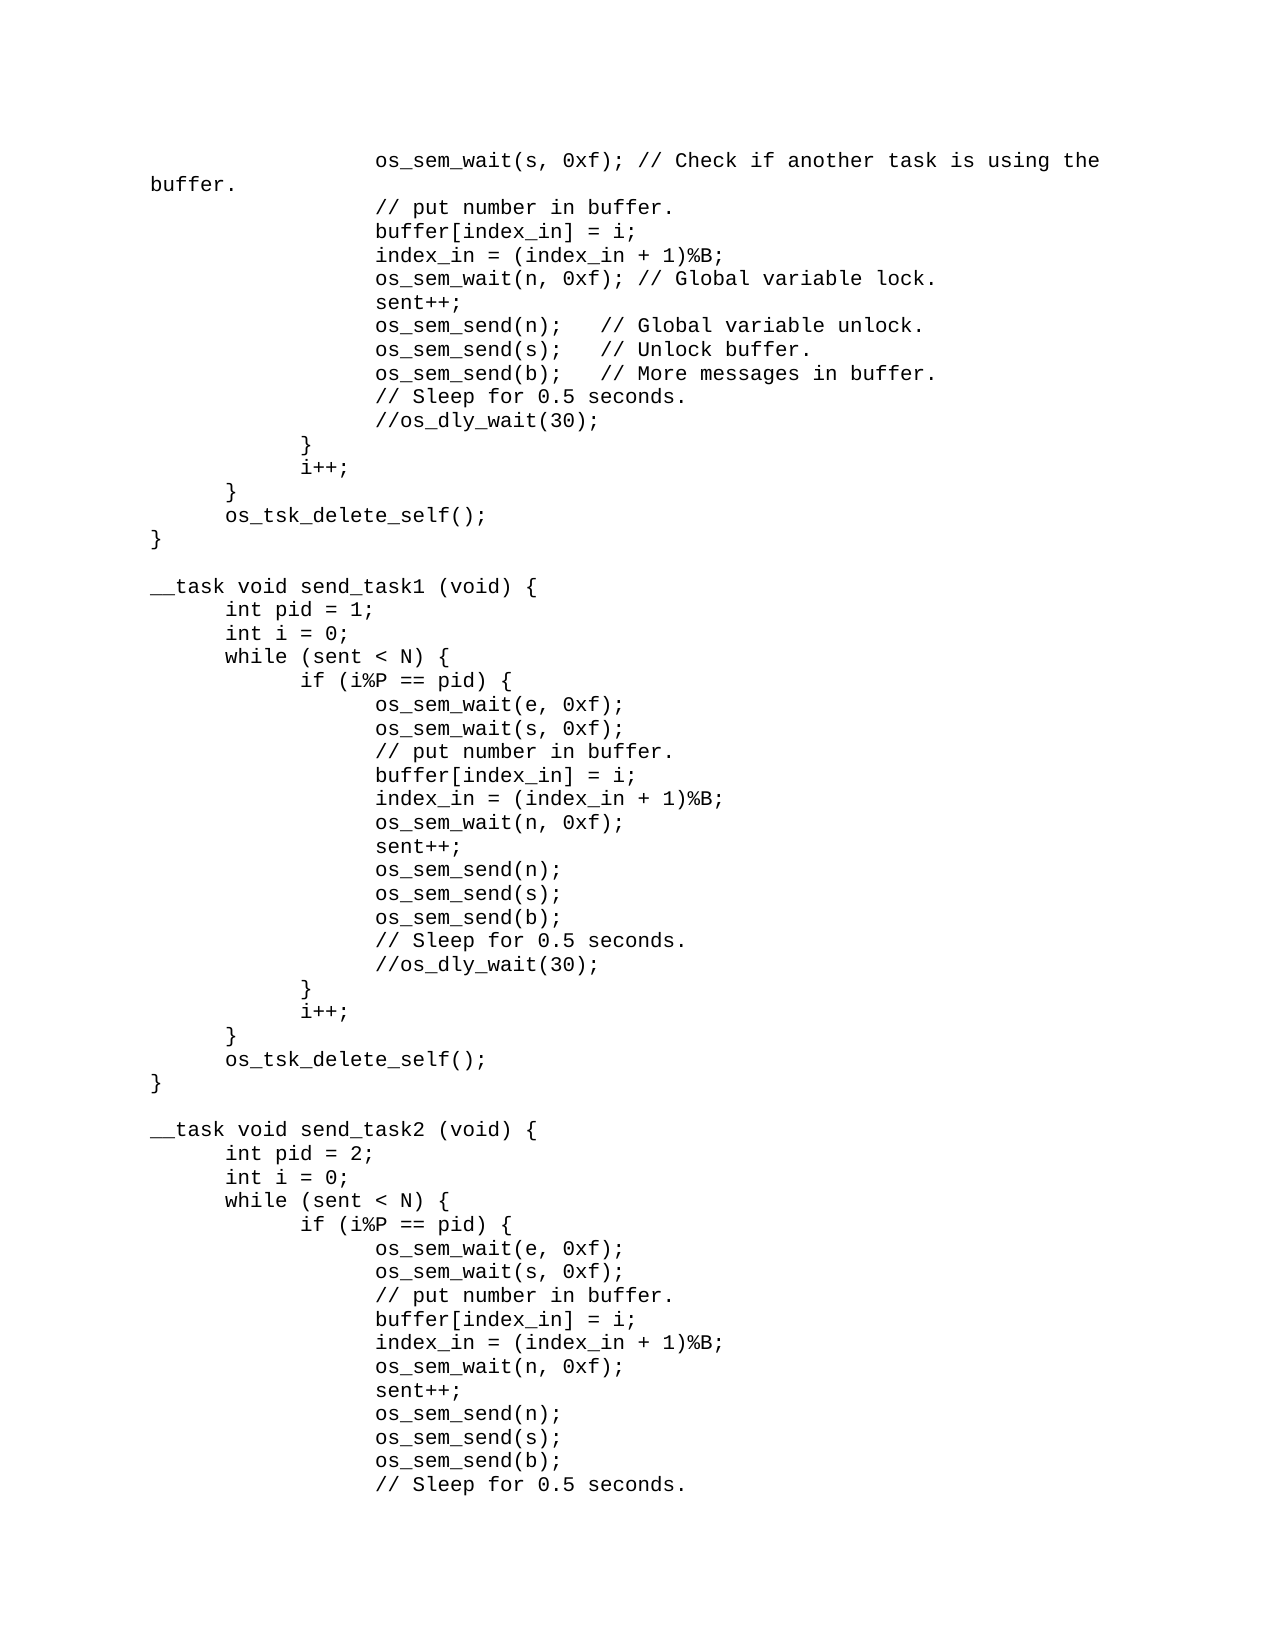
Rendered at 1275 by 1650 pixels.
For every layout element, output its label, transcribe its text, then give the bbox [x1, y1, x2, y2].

text os_sem_wait(e, 0xf); [150, 694, 1125, 717]
text __task void send_task2 (void) { [150, 1119, 1125, 1143]
text while (sent < N) { [150, 647, 1125, 670]
text if (i%P == pid) { [150, 670, 1125, 694]
text int i = 0; [150, 623, 1125, 647]
text os_sem_send(b); // More messages in buffer. [150, 363, 1125, 386]
text index_in = (index_in + 1)%B; [150, 788, 1125, 812]
text buffer[index_in] = i; [150, 765, 1125, 788]
text } [150, 434, 1125, 457]
text while (sent < N) { [150, 1190, 1125, 1214]
text int i = 0; [150, 1167, 1125, 1190]
text // Sleep for 0.5 seconds. [150, 930, 1125, 954]
text // put number in buffer. [150, 1285, 1125, 1309]
text sent++; [150, 292, 1125, 316]
text os_sem_wait(e, 0xf); [150, 1238, 1125, 1261]
text } [150, 978, 1125, 1001]
text os_sem_wait(n, 0xf); // Global variable lock. [150, 268, 1125, 292]
text } [150, 1025, 1125, 1048]
text index_in = (index_in + 1)%B; [150, 1332, 1125, 1356]
text } [150, 481, 1125, 505]
text os_tsk_delete_self(); [150, 505, 1125, 528]
text os_sem_wait(s, 0xf); [150, 717, 1125, 741]
text os_sem_wait(n, 0xf); [150, 1356, 1125, 1379]
text if (i%P == pid) { [150, 1214, 1125, 1238]
text __task void send_task1 (void) { [150, 576, 1125, 599]
text int pid = 2; [150, 1143, 1125, 1167]
text os_sem_send(b); [150, 907, 1125, 930]
text os_sem_send(n); // Global variable unlock. [150, 316, 1125, 339]
text os_tsk_delete_self(); [150, 1048, 1125, 1072]
text // Sleep for 0.5 seconds. [150, 386, 1125, 410]
text index_in = (index_in + 1)%B; [150, 244, 1125, 268]
text } [150, 1072, 1125, 1096]
text os_sem_send(n); [150, 1403, 1125, 1427]
text } [150, 528, 1125, 552]
text i++; [150, 1001, 1125, 1025]
text os_sem_wait(s, 0xf); // Check if another task is using the buffer. [150, 150, 1125, 197]
text buffer[index_in] = i; [150, 221, 1125, 244]
text os_sem_send(b); [150, 1451, 1125, 1474]
text int pid = 1; [150, 599, 1125, 623]
text // put number in buffer. [150, 741, 1125, 765]
text // Sleep for 0.5 seconds. [150, 1474, 1125, 1498]
text //os_dly_wait(30); [150, 954, 1125, 978]
text os_sem_wait(s, 0xf); [150, 1261, 1125, 1285]
text os_sem_wait(n, 0xf); [150, 812, 1125, 836]
text os_sem_send(s); [150, 883, 1125, 907]
text os_sem_send(s); [150, 1427, 1125, 1451]
text // put number in buffer. [150, 197, 1125, 221]
text sent++; [150, 1379, 1125, 1403]
text sent++; [150, 836, 1125, 859]
text buffer[index_in] = i; [150, 1309, 1125, 1332]
text i++; [150, 457, 1125, 481]
text os_sem_send(n); [150, 859, 1125, 883]
text os_sem_send(s); // Unlock buffer. [150, 339, 1125, 363]
text //os_dly_wait(30); [150, 410, 1125, 434]
